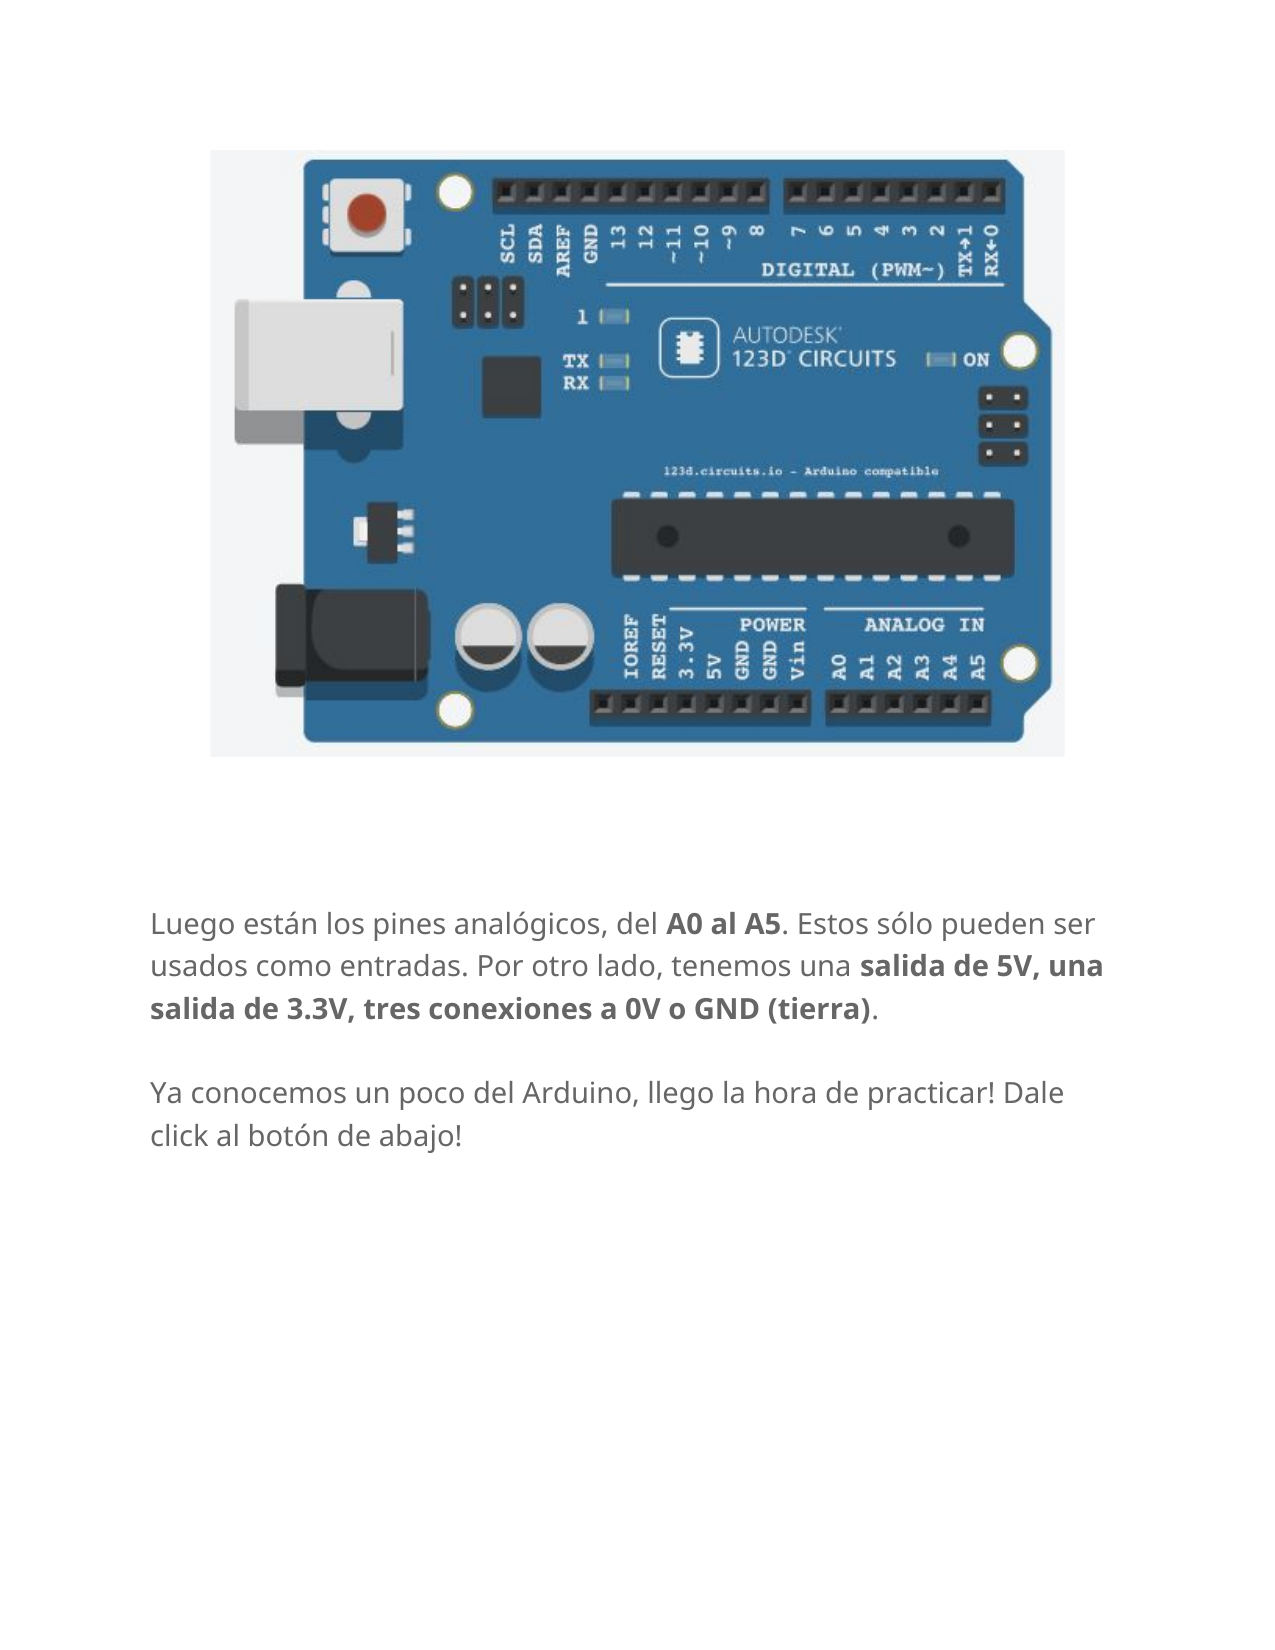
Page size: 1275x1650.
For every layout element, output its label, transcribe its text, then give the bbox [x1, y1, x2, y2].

text Luego están los pines analógicos, del A0 al A5. Estos sólo pueden ser usados como entradas. Por otro lado, tenemos una salida de 5V, una salida de 3.3V, tres conexiones a 0V o GND (tierra). [150, 900, 1125, 1028]
text Ya conocemos un poco del Arduino, llego la hora de practicar! Dale click al botón de abajo! [150, 1069, 1125, 1154]
picture [210, 150, 1065, 757]
